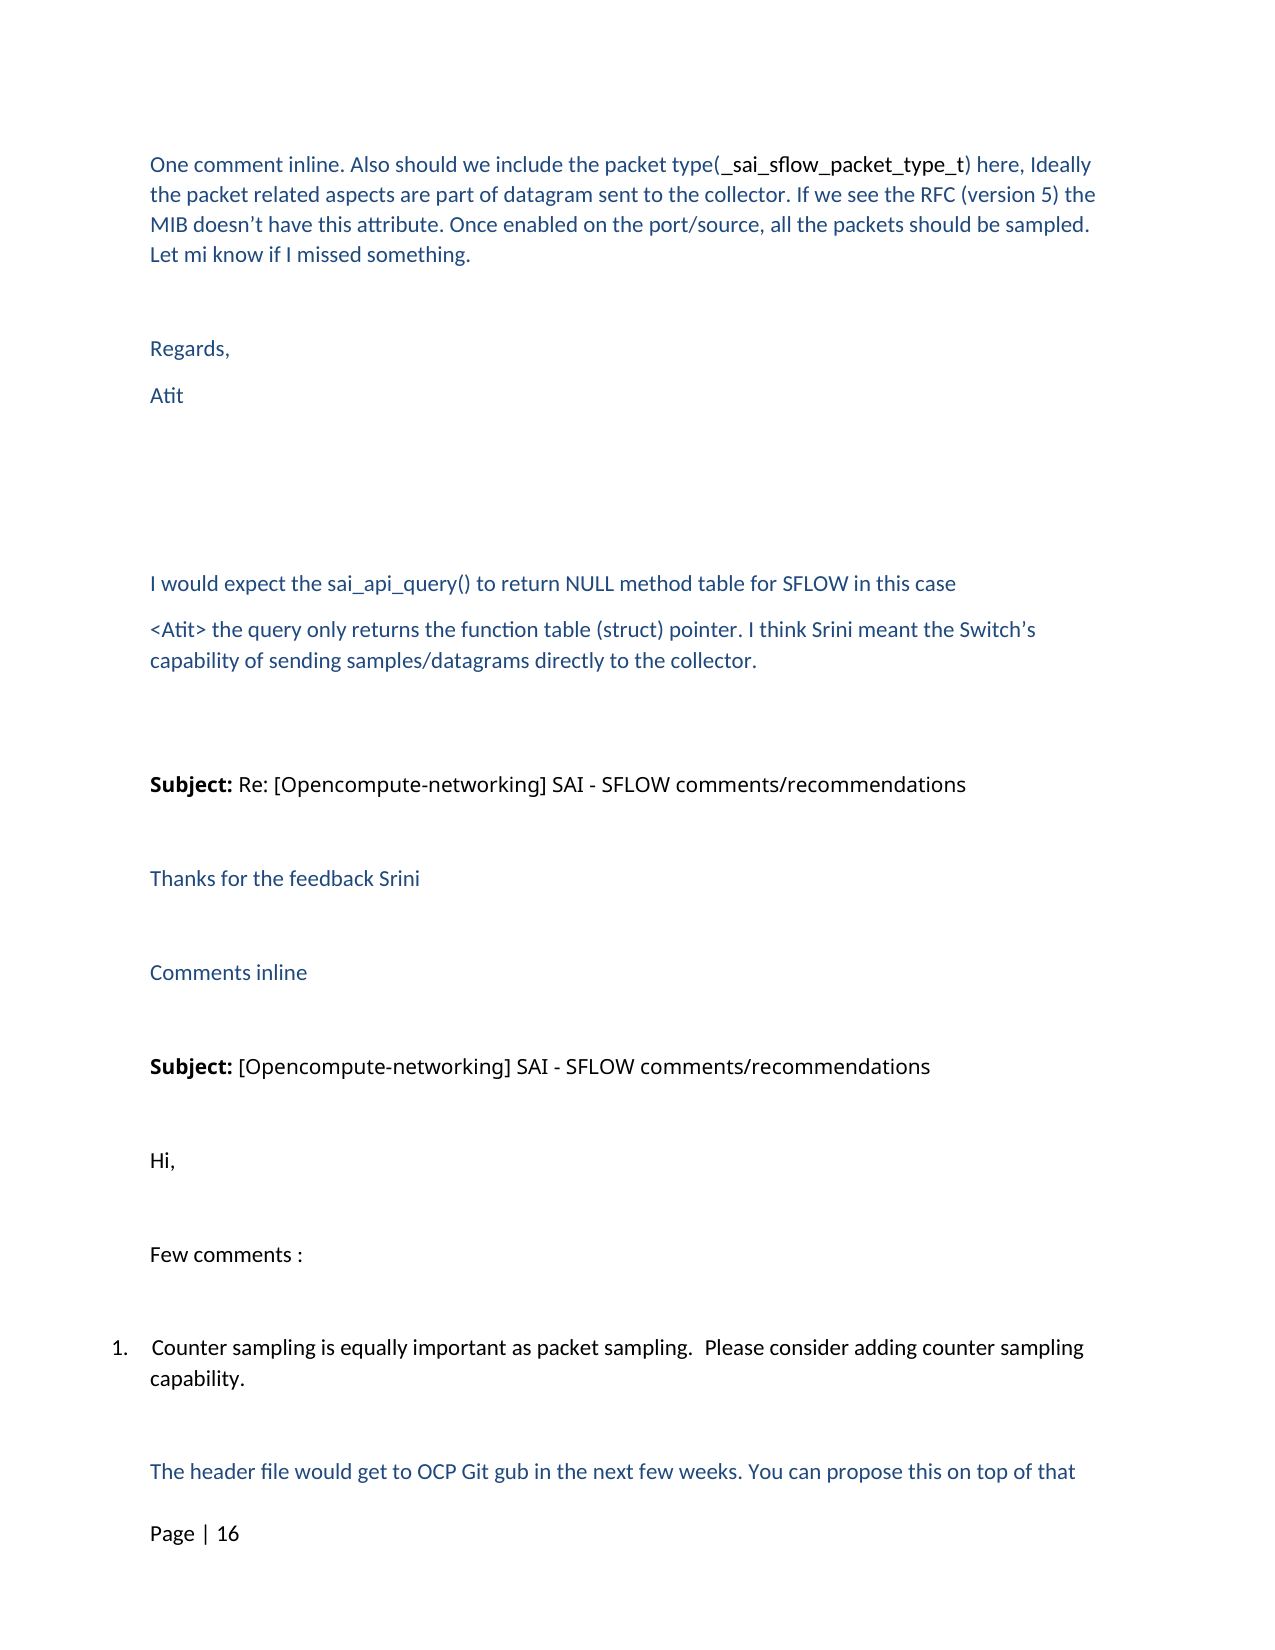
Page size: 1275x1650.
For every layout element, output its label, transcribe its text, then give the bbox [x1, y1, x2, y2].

text Subject: [Opencompute-networking] SAI - SFLOW comments/recommendations [150, 1052, 1125, 1080]
text Regards, [150, 334, 1125, 362]
text One comment inline. Also should we include the packet type(_sai_sflow_packet_type_t) here, Ideally the packet related aspects are part of datagram sent to the collector. If we see the RFC (version 5) the MIB doesn’t have this attribute. Once enabled on the port/source, all the packets should be sampled. Let mi know if I missed something. [150, 150, 1125, 269]
text 1. Counter sampling is equally important as packet sampling. Please consider adding counter sampling capability. [111, 1333, 1125, 1392]
text Hi, [150, 1146, 1125, 1174]
text Comments inline [150, 958, 1125, 986]
text Thanks for the feedback Srini [150, 864, 1125, 892]
text <Atit> the query only returns the function table (struct) pointer. I think Srini meant the Switch’s capability of sending samples/datagrams directly to the collector. [150, 616, 1125, 674]
text The header file would get to OCP Git gub in the next few weeks. You can propose this on top of that [150, 1457, 1125, 1486]
text Atit [150, 381, 1125, 409]
text I would expect the sai_api_query() to return NULL method table for SFLOW in this case [150, 569, 1125, 597]
text Few comments : [150, 1240, 1125, 1268]
text Subject: Re: [Opencompute-networking] SAI - SFLOW comments/recommendations [150, 739, 1125, 799]
